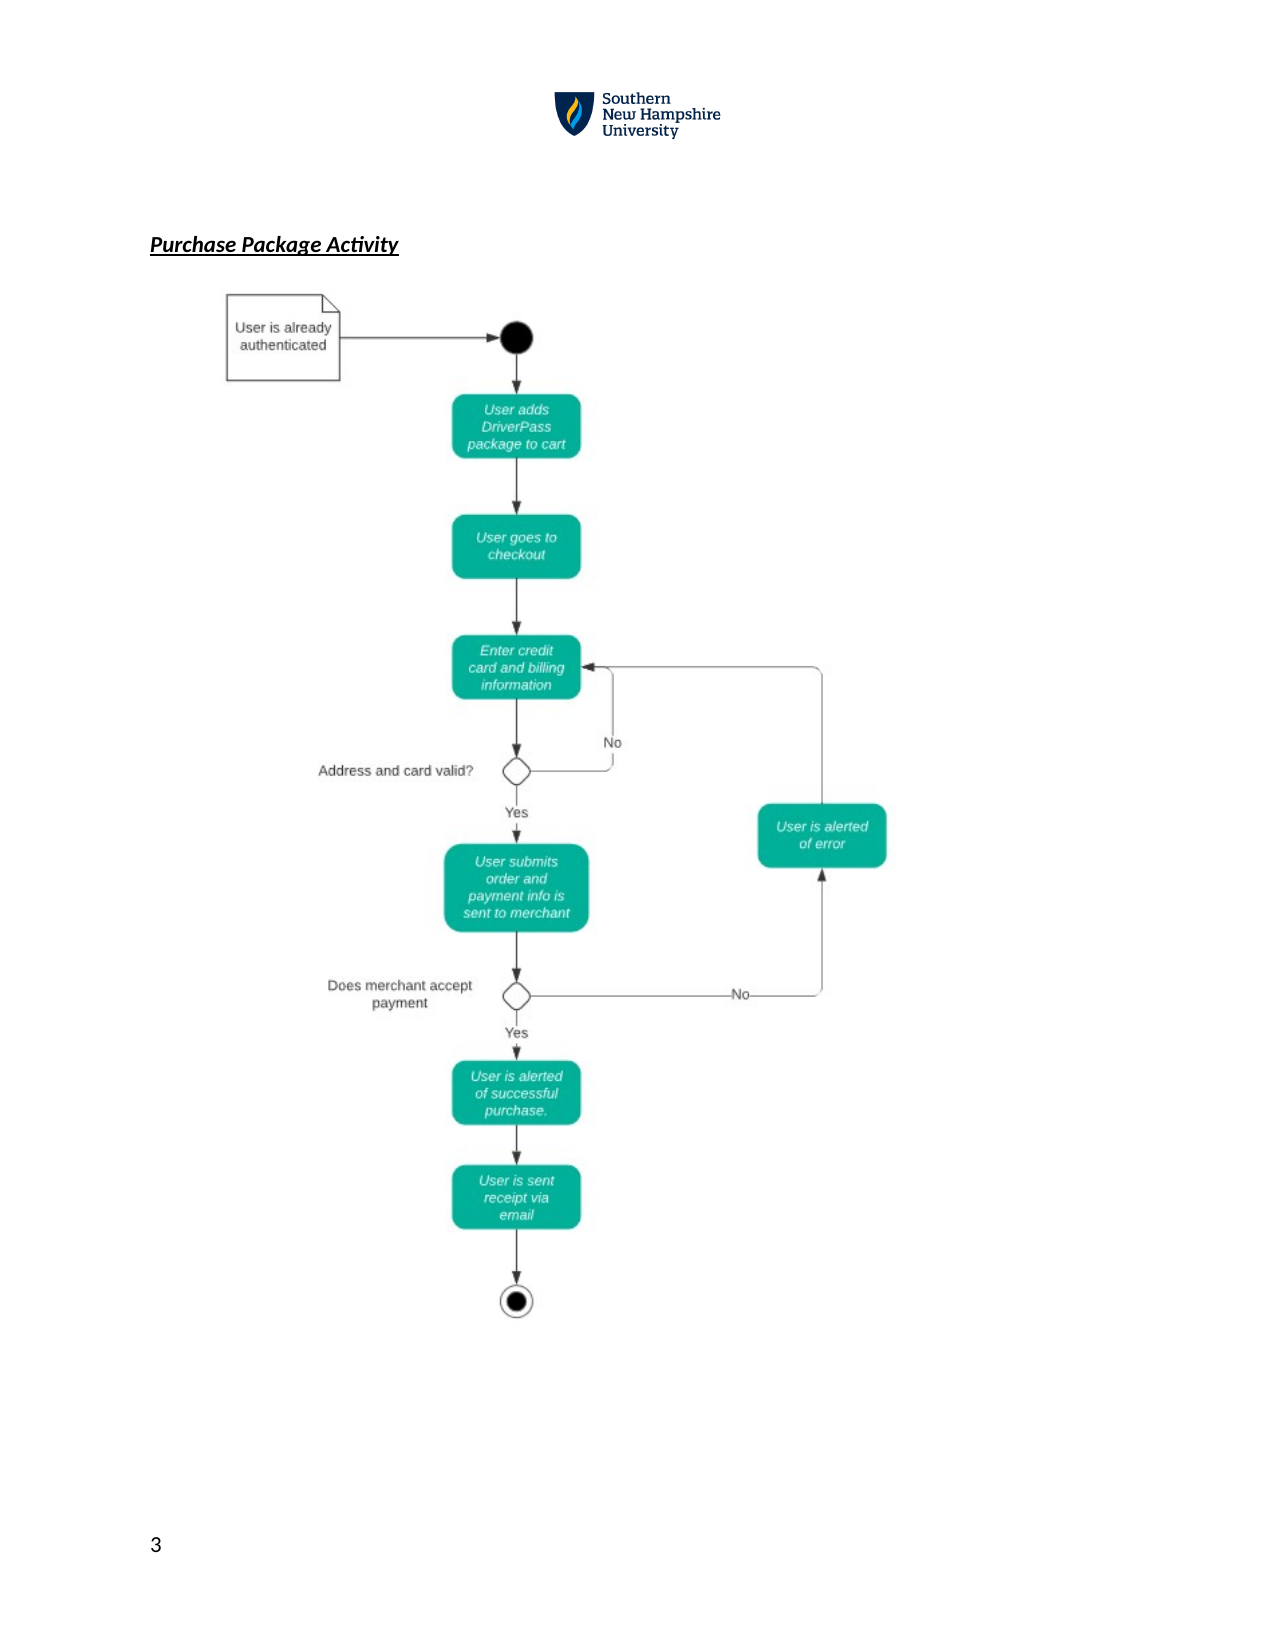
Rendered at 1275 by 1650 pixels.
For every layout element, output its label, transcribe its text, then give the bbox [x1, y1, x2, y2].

picture [150, 286, 918, 1349]
text Purchase Package Activity [150, 230, 1125, 258]
picture [546, 75, 729, 154]
